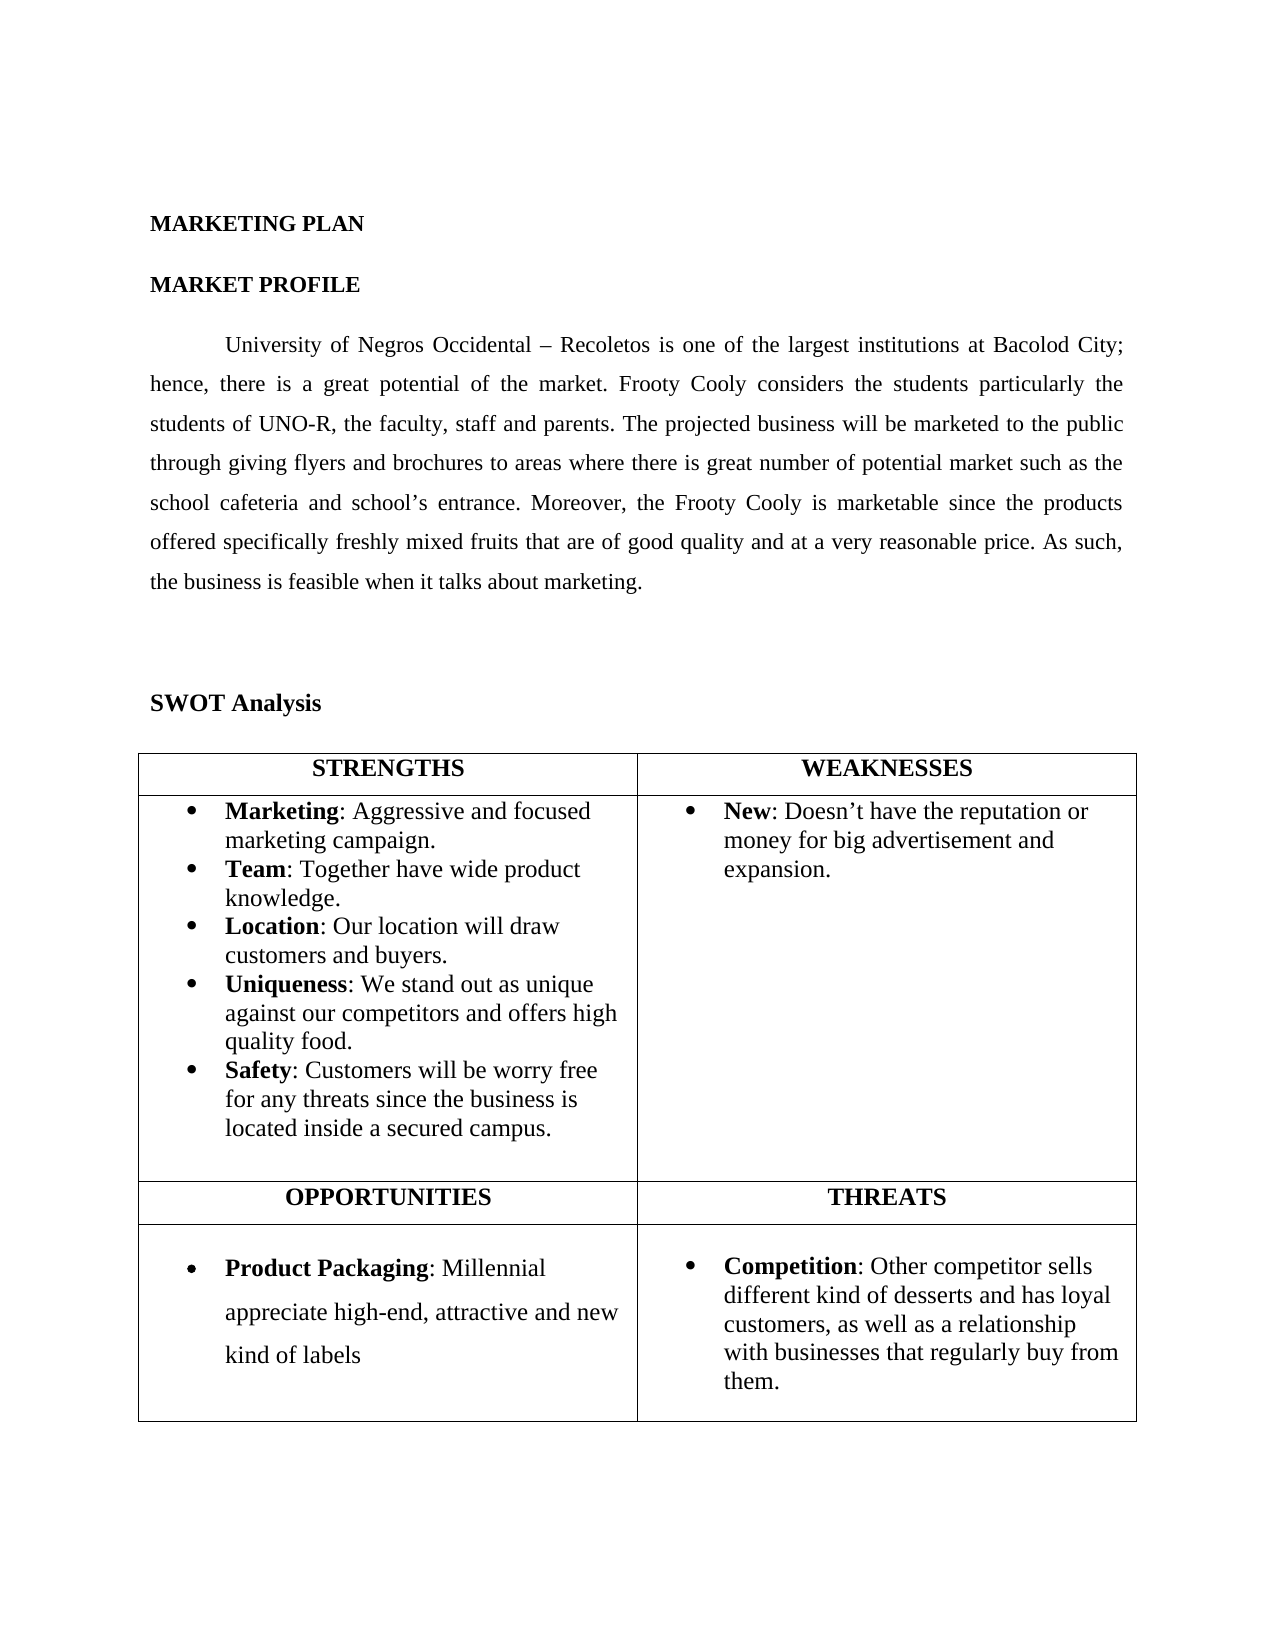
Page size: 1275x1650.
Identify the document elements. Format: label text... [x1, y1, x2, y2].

text MARKETING PLAN [150, 210, 1125, 237]
text MARKET PROFILE [150, 271, 1125, 297]
text University of Negros Occidental – Recoletos is one of the largest institutions at Bacolod City; hence, there is a great potential of the market. Frooty Cooly considers the students particularly the students of UNO-R, the faculty, staff and parents. The projected business will be marketed to the public through giving flyers and brochures to areas where there is great number of potential market such as the school cafeteria and school’s entrance. Moreover, the Frooty Cooly is marketable since the products offered specifically freshly mixed fruits that are of good quality and at a very reasonable price. As such, the business is feasible when it talks about marketing. [150, 331, 1125, 594]
table_cell Competition: Other competitor sells different kind of desserts and has loyal customers, as well as a relationship with businesses that regularly buy from them. [638, 1225, 1136, 1421]
table_cell Product Packaging: Millennial appreciate high-end, attractive and new kind of labels [139, 1225, 637, 1421]
table_header WEAKNESSES [638, 754, 1136, 795]
table_cell OPPORTUNITIES [139, 1182, 637, 1224]
table_cell New: Doesn’t have the reputation or money for big advertisement and expansion. [638, 796, 1136, 1181]
table_header STRENGTHS [139, 754, 637, 795]
text SWOT Analysis [150, 688, 1125, 717]
table_cell Marketing: Aggressive and focused marketing campaign. Team: Together have wide product knowledge. Location: Our location will draw customers and buyers. Uniqueness: We stand out as unique against our competitors and offers high quality food. Safety: Customers will be worry free for any threats since the business is located inside a secured campus. [139, 796, 637, 1181]
table_cell THREATS [638, 1182, 1136, 1224]
